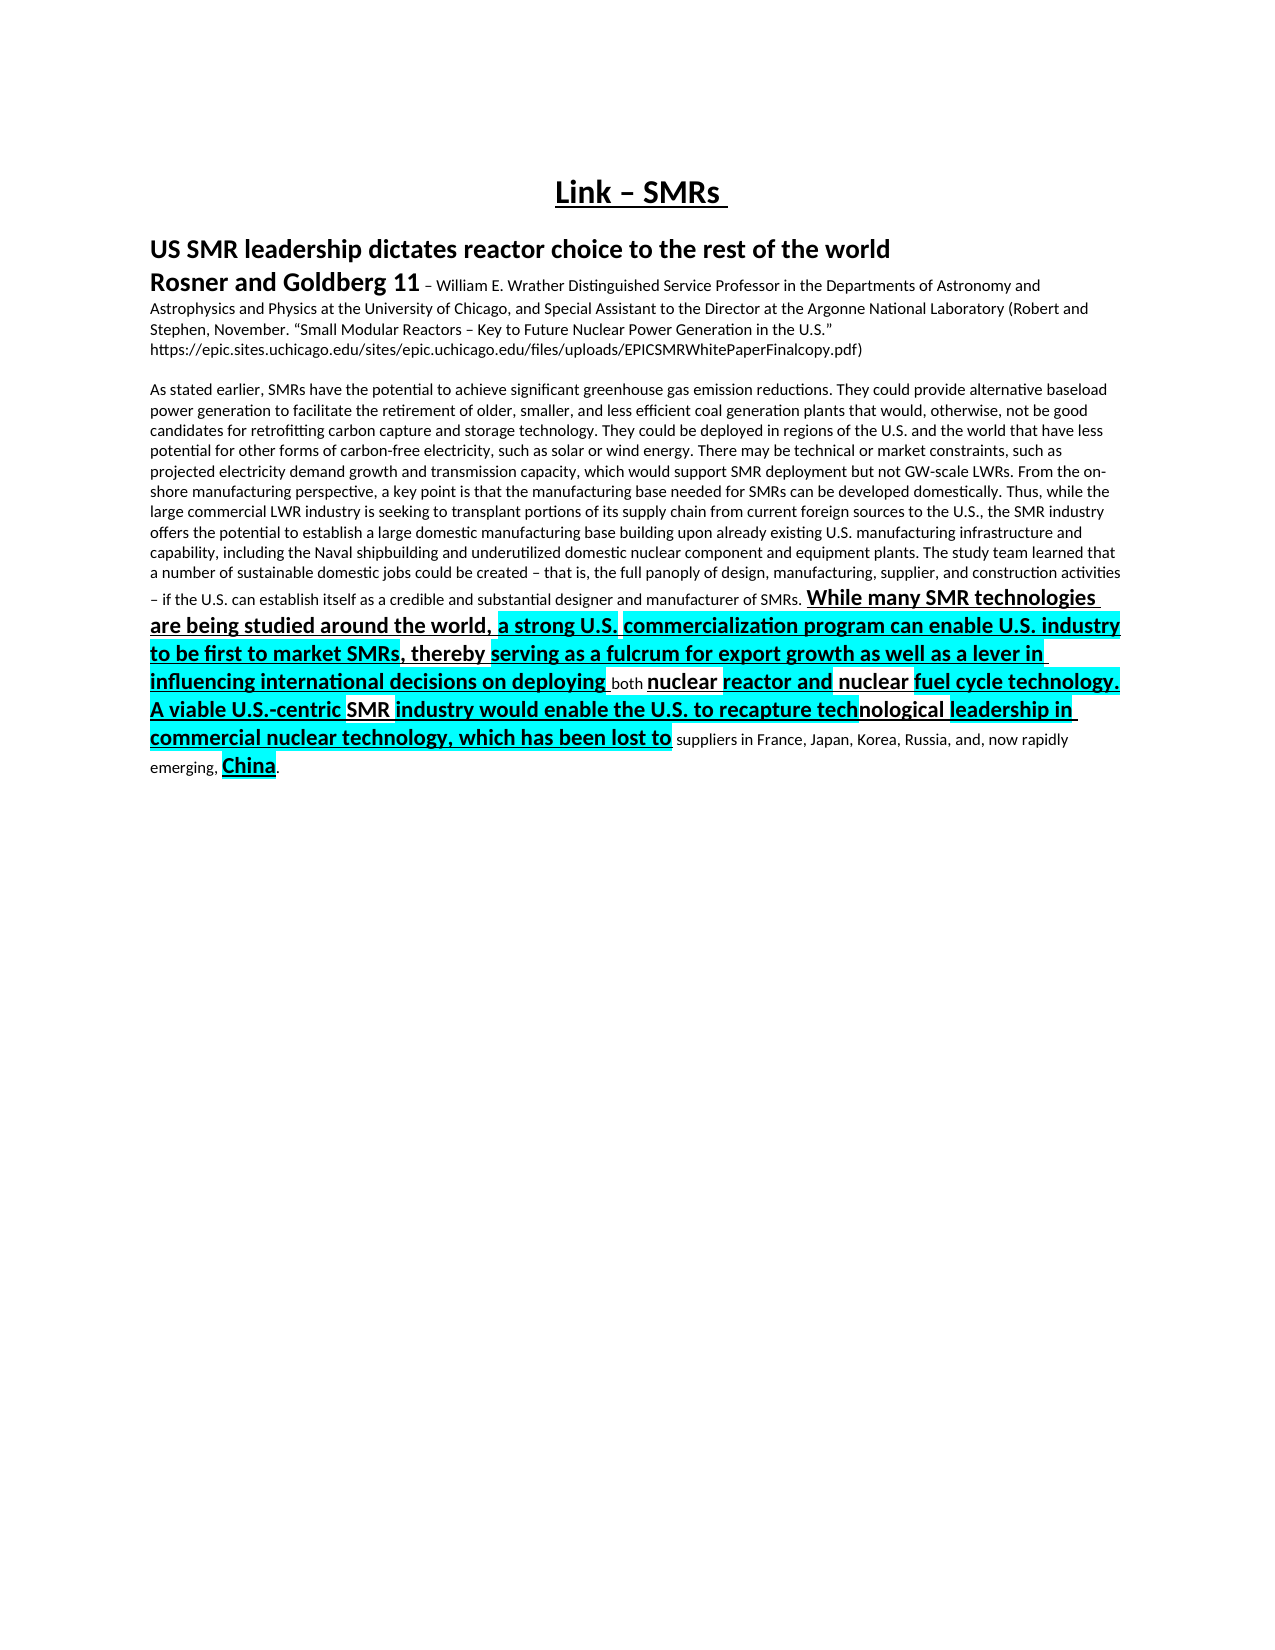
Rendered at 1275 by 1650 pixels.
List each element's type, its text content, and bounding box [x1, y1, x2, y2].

subtitle US SMR leadership dictates reactor choice to the rest of the world [150, 232, 1125, 265]
subtitle Link – SMRs [150, 171, 1125, 212]
text As stated earlier, SMRs have the potential to achieve significant greenhouse gas emission reductions. They could provide alternative baseload power generation to facilitate the retirement of older, smaller, and less efficient coal generation plants that would, otherwise, not be good candidates for retrofitting carbon capture and storage technology. They could be deployed in regions of the U.S. and the world that have less potential for other forms of carbon-free electricity, such as solar or wind energy. There may be technical or market constraints, such as projected electricity demand growth and transmission capacity, which would support SMR deployment but not GW-scale LWRs. From the on-shore manufacturing perspective, a key point is that the manufacturing base needed for SMRs can be developed domestically. Thus, while the large commercial LWR industry is seeking to transplant portions of its supply chain from current foreign sources to the U.S., the SMR industry offers the potential to establish a large domestic manufacturing base building upon already existing U.S. manufacturing infrastructure and capability, including the Naval shipbuilding and underutilized domestic nuclear component and equipment plants. The study team learned that a number of sustainable domestic jobs could be created – that is, the full panoply of design, manufacturing, supplier, and construction activities – if the U.S. can establish itself as a credible and substantial designer and manufacturer of SMRs. While many SMR technologies are being studied around the world, a strong U.S. commercialization program can enable U.S. industry to be first to market SMRs, thereby serving as a fulcrum for export growth as well as a lever in influencing international decisions on deploying both nuclear reactor and nuclear fuel cycle technology. A viable U.S.-centric SMR industry would enable the U.S. to recapture technological leadership in commercial nuclear technology, which has been lost to suppliers in France, Japan, Korea, Russia, and, now rapidly emerging, China. [150, 380, 1125, 779]
text Rosner and Goldberg 11 – William E. Wrather Distinguished Service Professor in the Departments of Astronomy and Astrophysics and Physics at the University of Chicago, and Special Assistant to the Director at the Argonne National Laboratory (Robert and Stephen, November. “Small Modular Reactors – Key to Future Nuclear Power Generation in the U.S.” https://epic.sites.uchicago.edu/sites/epic.uchicago.edu/files/uploads/EPICSMRWhitePaperFinalcopy.pdf) [150, 265, 1125, 359]
